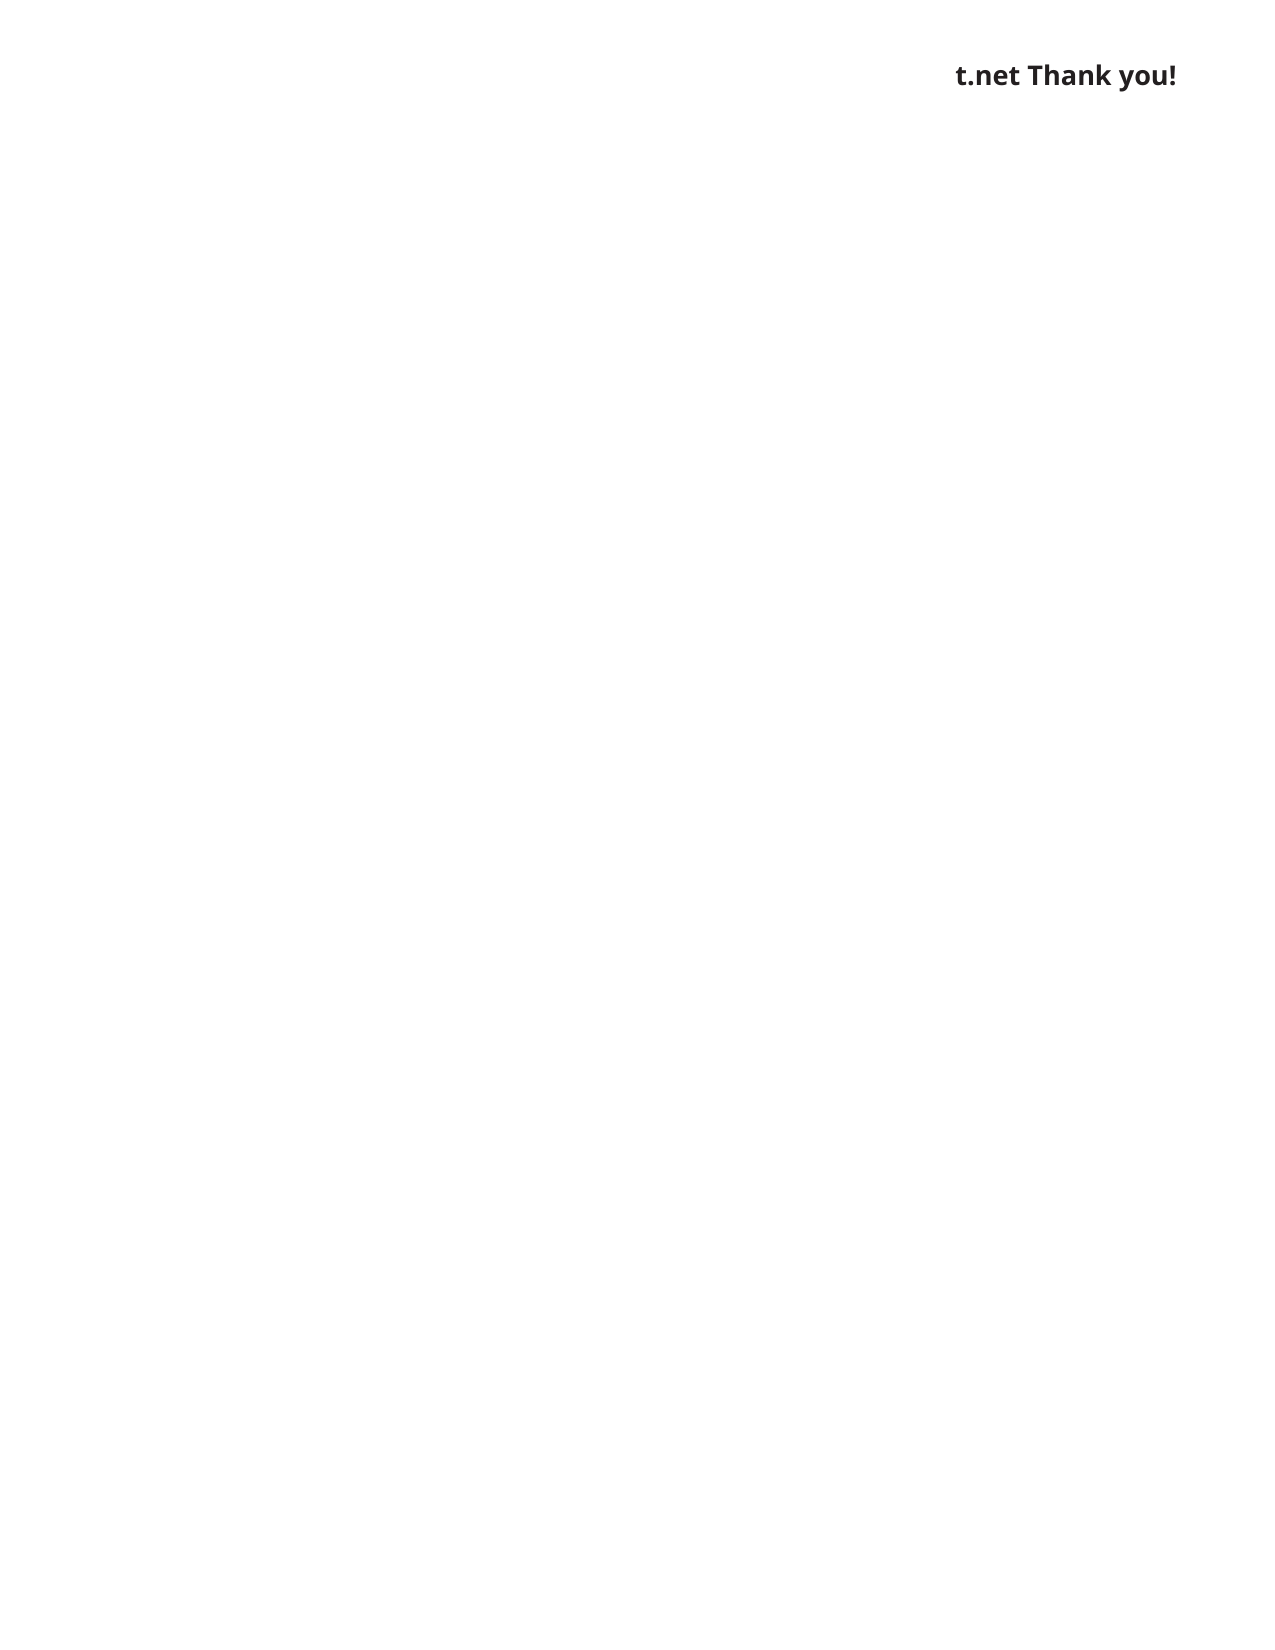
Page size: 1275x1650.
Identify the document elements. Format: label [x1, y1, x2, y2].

text [955, 56, 1247, 93]
